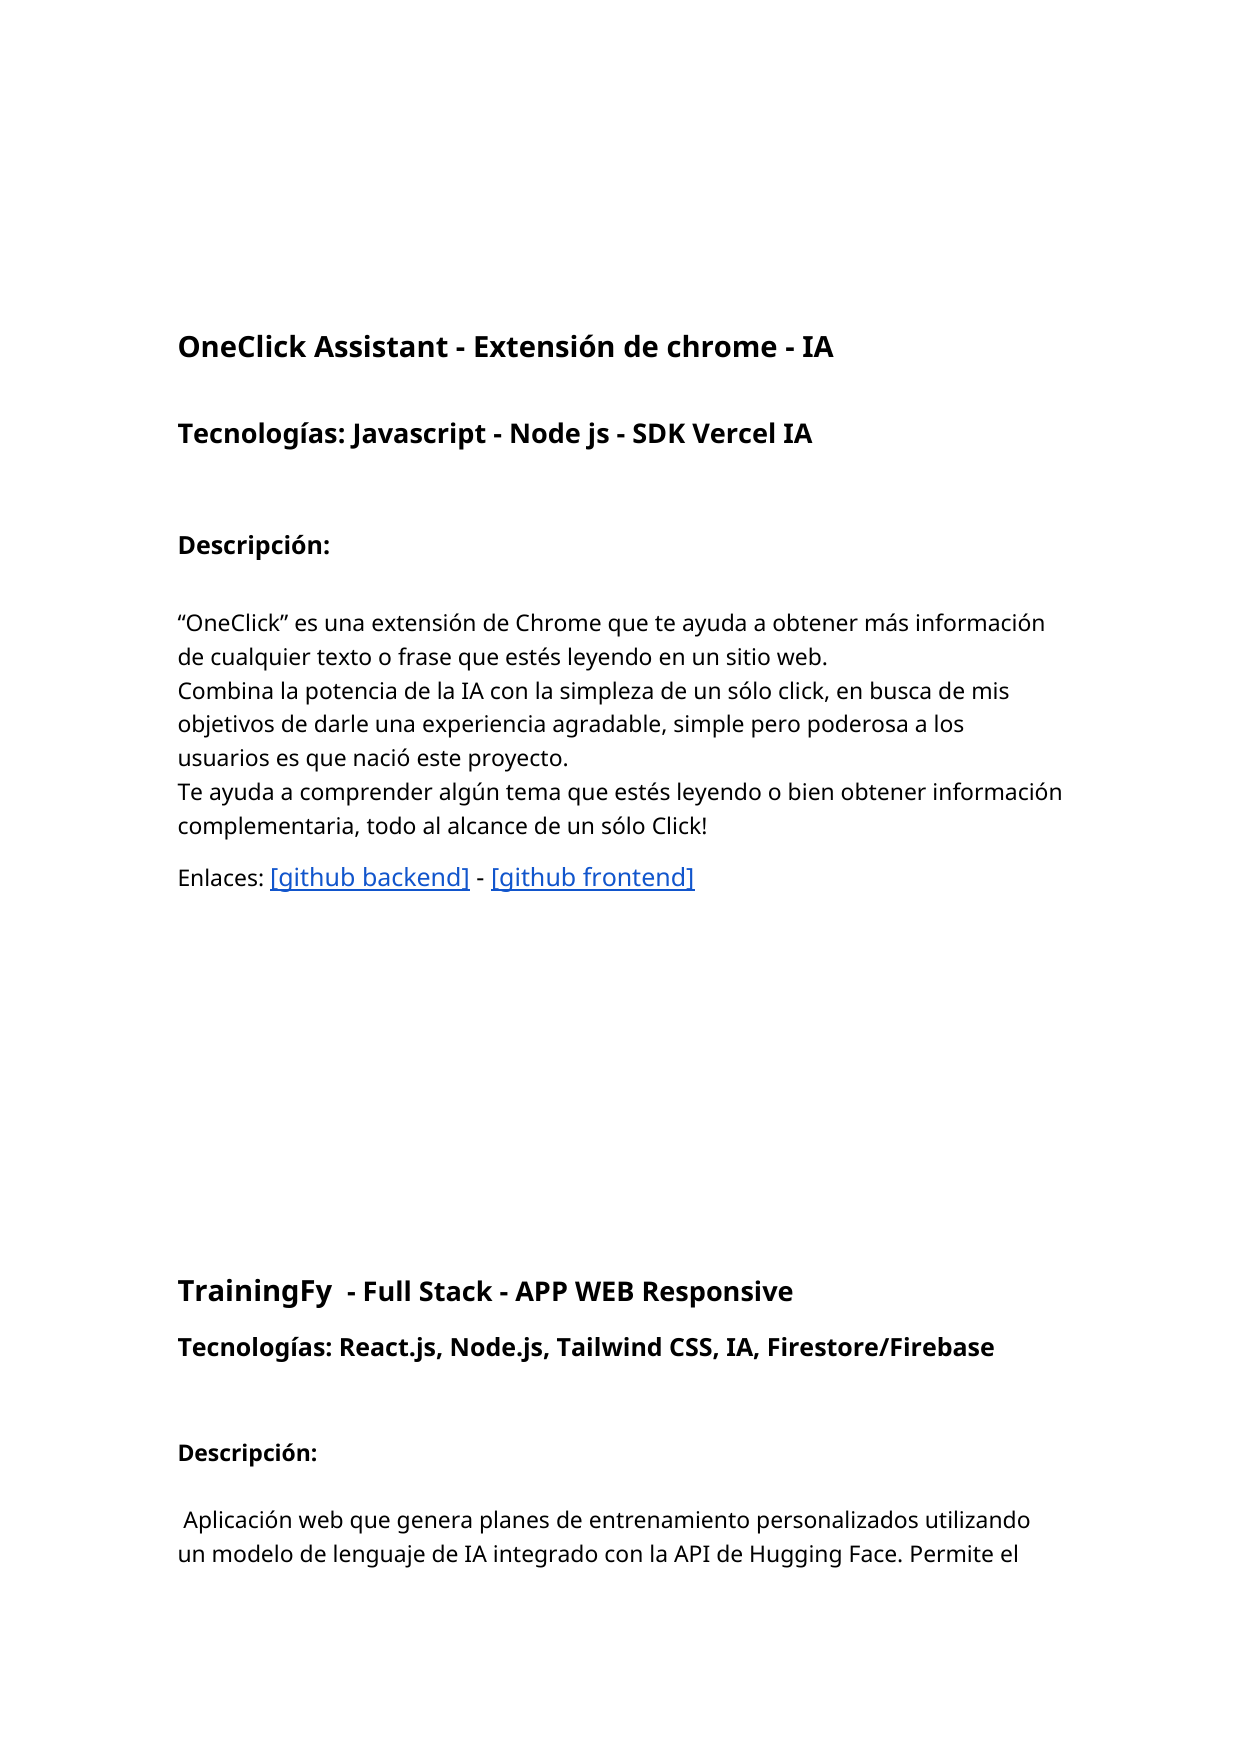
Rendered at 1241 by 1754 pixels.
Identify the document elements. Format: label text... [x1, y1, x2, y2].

text Tecnologías: React.js, Node.js, Tailwind CSS, IA, Firestore/Firebase [177, 1330, 1063, 1364]
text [177, 1437, 1063, 1569]
text TrainingFy - Full Stack - APP WEB Responsive [177, 1270, 1063, 1310]
text Tecnologías: Javascript - Node js - SDK Vercel IA [177, 415, 1063, 452]
text Enlaces: [github backend] - [github frontend] [177, 860, 1063, 894]
text Descripción: “OneClick” es una extensión de Chrome que te ayuda a obtener más información de cualquier texto o frase que estés leyendo en un sitio web. Combina la potencia de la IA con la simpleza de un sólo click, en busca de mis objetivos de darle una experiencia agradable, simple pero poderosa a los usuarios es que nació este proyecto. Te ayuda a comprender algún tema que estés leyendo o bien obtener información complementaria, todo al alcance de un sólo Click! [177, 528, 1063, 841]
text OneClick Assistant - Extensión de chrome - IA [177, 326, 1063, 396]
